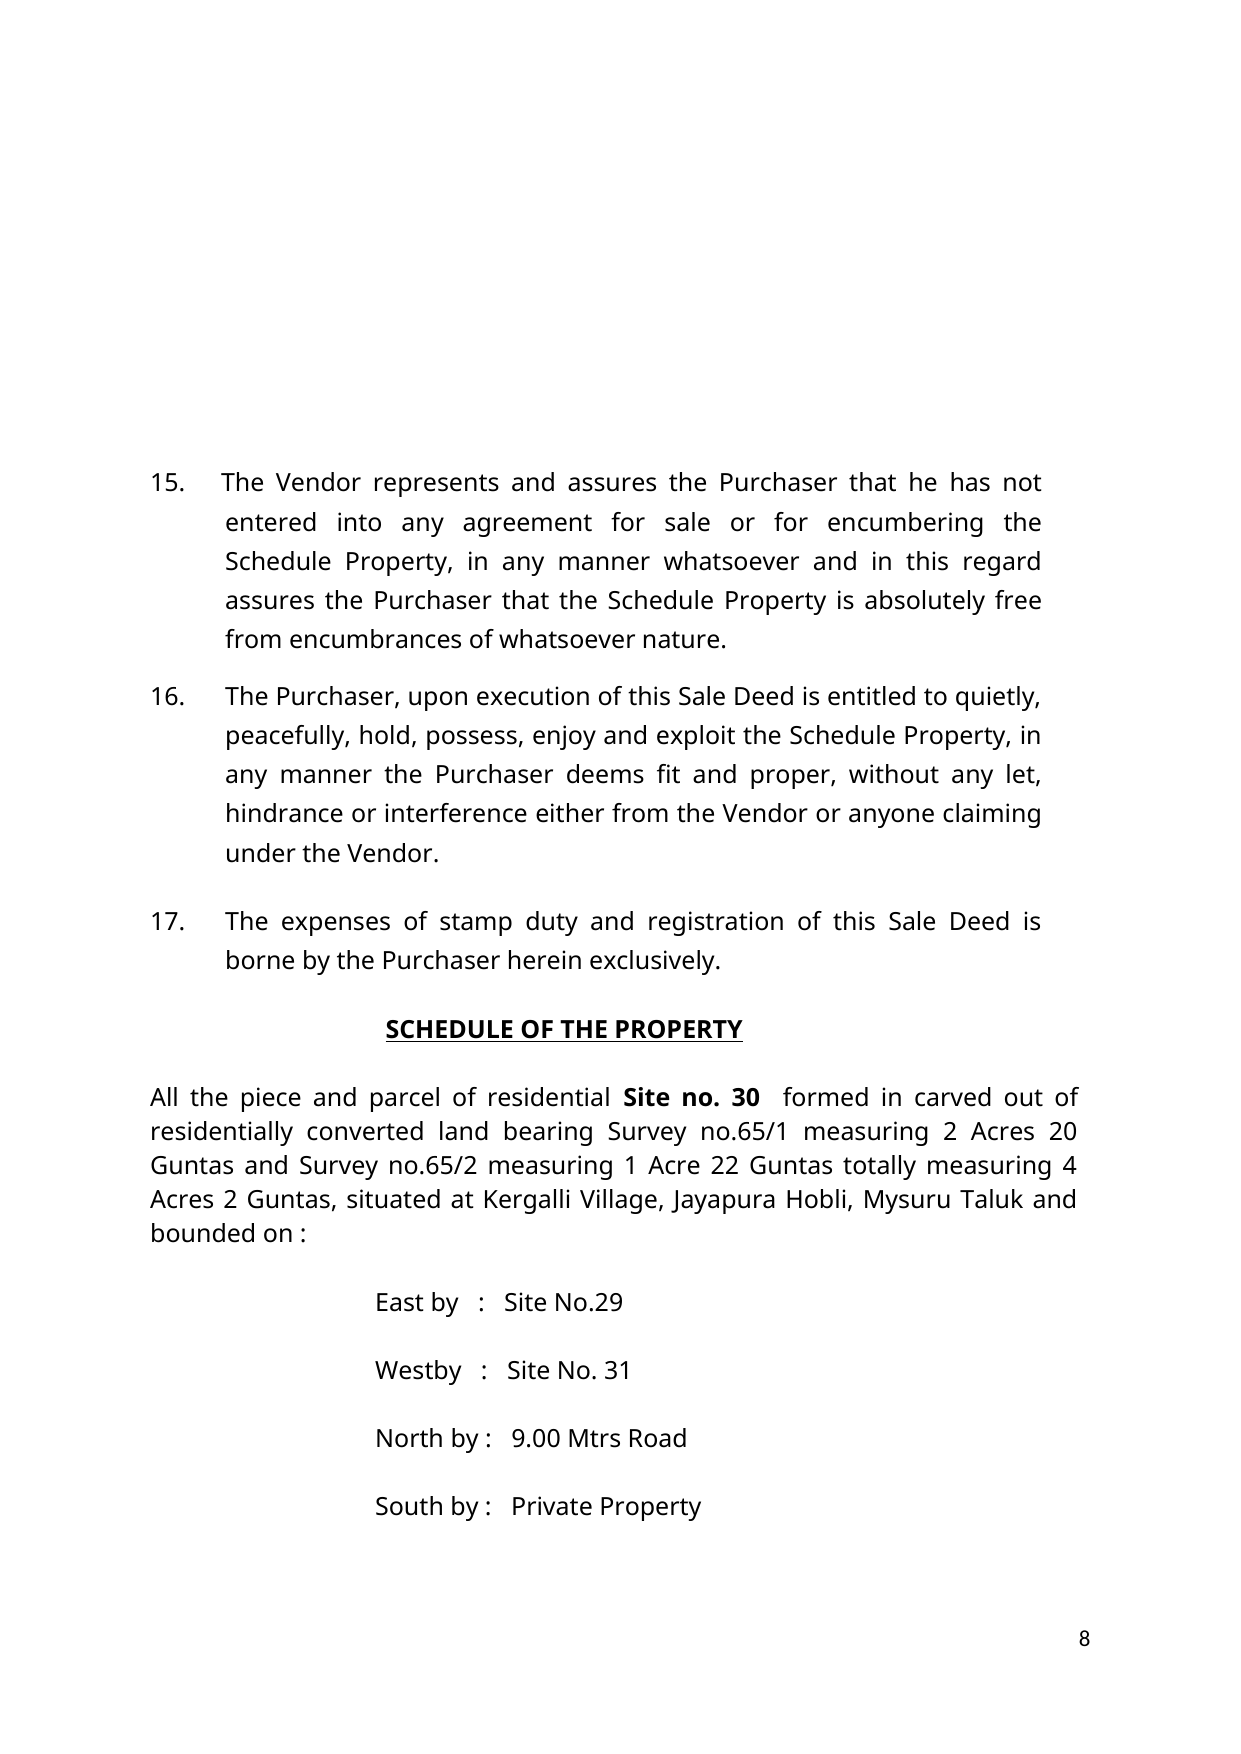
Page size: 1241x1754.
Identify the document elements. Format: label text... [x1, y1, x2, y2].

text North by : 9.00 Mtrs Road [375, 1420, 802, 1454]
text Westby : Site No. 31 [375, 1352, 802, 1386]
list The Purchaser, upon execution of this Sale Deed is entitled to quietly, peacefully, hold, possess, enjoy and exploit the Schedule Property, in any manner the Purchaser deems fit and proper, without any let, hindrance or interference either from the Vendor or anyone claiming under the Vendor. [150, 678, 1043, 869]
text All the piece and parcel of residential Site no. 30 formed in carved out of residentially converted land bearing Survey no.65/1 measuring 2 Acres 20 Guntas and Survey no.65/2 measuring 1 Acre 22 Guntas totally measuring 4 Acres 2 Guntas, situated at Kergalli Village, Jayapura Hobli, Mysuru Taluk and bounded on : [150, 1080, 1078, 1250]
text South by : Private Property [375, 1488, 873, 1523]
subtitle SCHEDULE OF THE PROPERTY [385, 1012, 1072, 1046]
list The Vendor represents and assures the Purchaser that he has not entered into any agreement for sale or for encumbering the Schedule Property, in any manner whatsoever and in this regard assures the Purchaser that the Schedule Property is absolutely free from encumbrances of whatsoever nature. [150, 465, 1043, 656]
list The expenses of stamp duty and registration of this Sale Deed is borne by the Purchaser herein exclusively. [150, 904, 1043, 977]
text East by : Site No.29 [375, 1284, 802, 1318]
